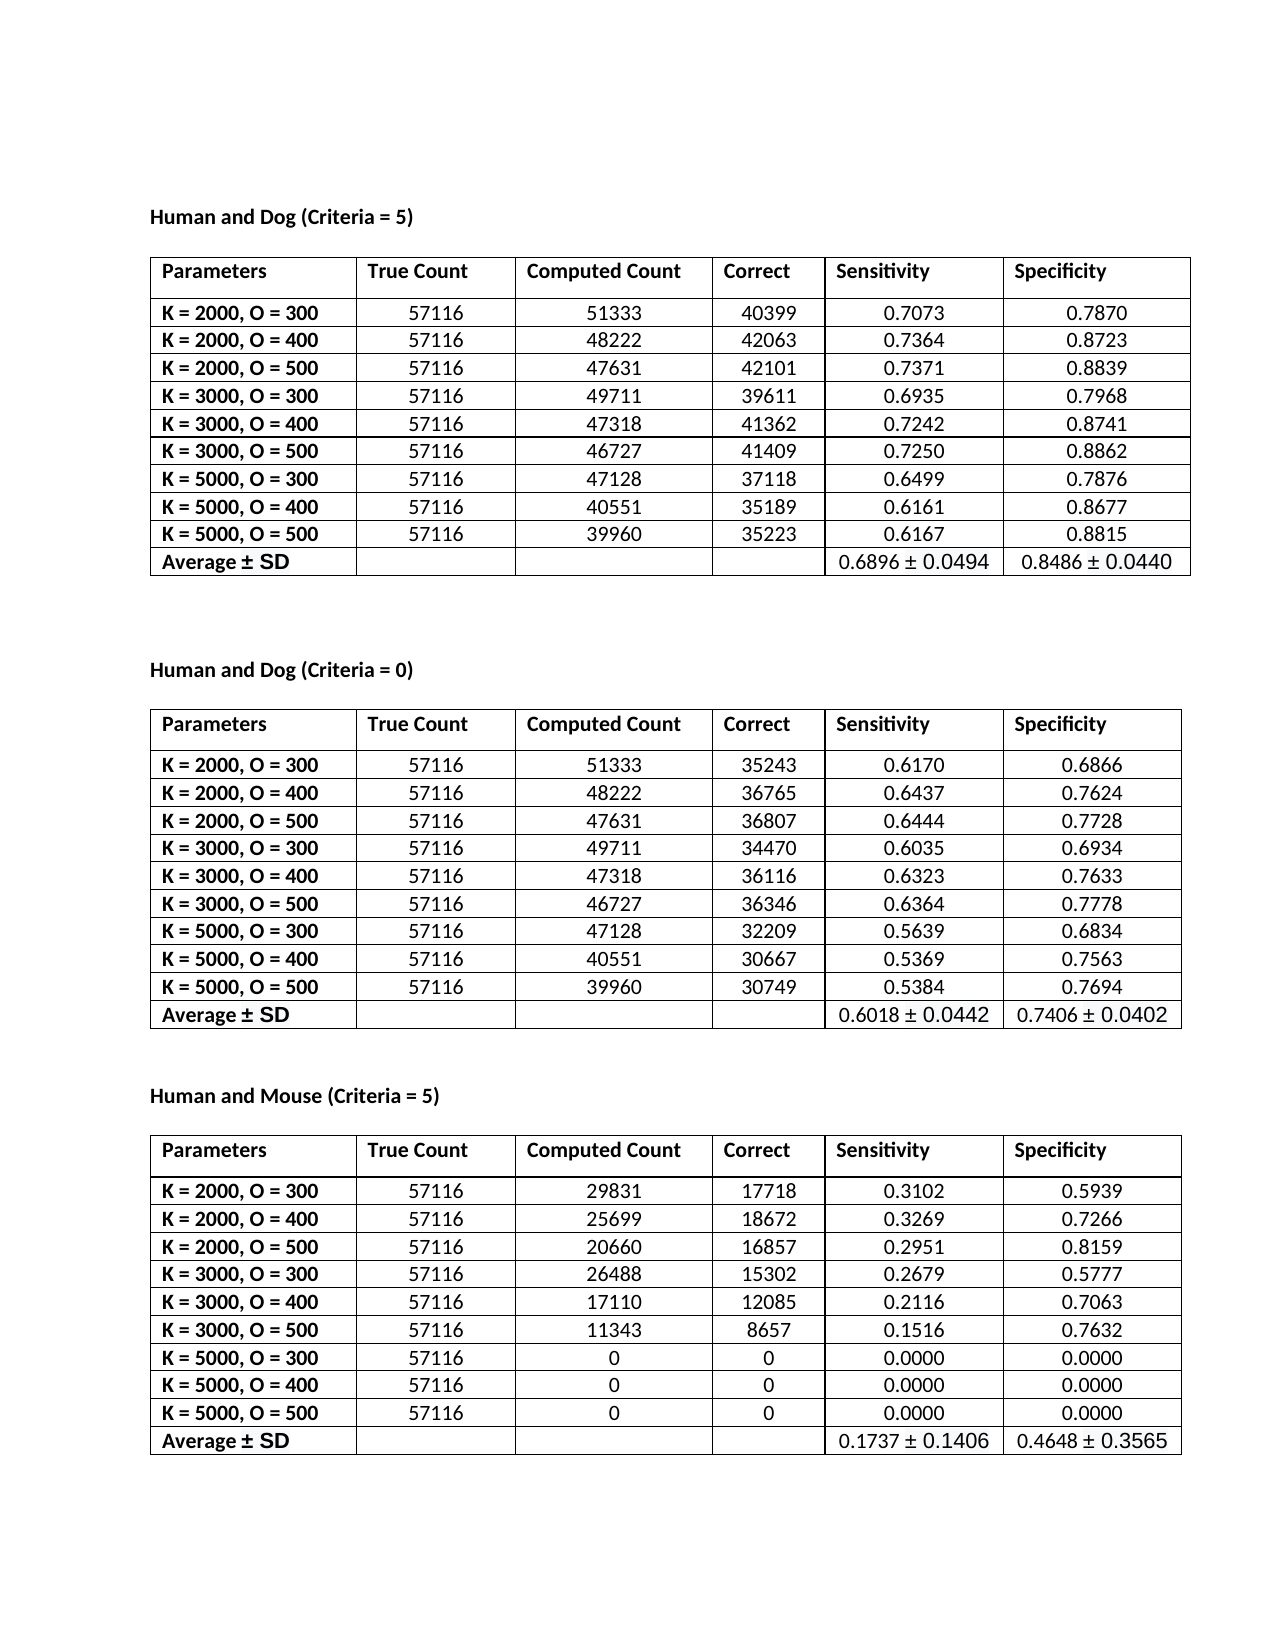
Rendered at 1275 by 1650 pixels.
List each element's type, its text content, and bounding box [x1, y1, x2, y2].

table_cell [713, 548, 824, 575]
table_cell 57116 [357, 918, 515, 944]
table_cell K = 3000, O = 500 [151, 1316, 356, 1343]
table_cell 0.8839 [1004, 354, 1190, 381]
table_cell K = 3000, O = 500 [151, 890, 356, 917]
table_cell 0.8486 ± 0.0440 [1004, 548, 1190, 575]
table_cell K = 3000, O = 300 [151, 382, 356, 409]
table_cell 0 [516, 1371, 712, 1398]
table_cell K = 2000, O = 500 [151, 354, 356, 381]
table_cell 57116 [357, 1344, 515, 1370]
table_cell 18672 [713, 1205, 824, 1232]
table_cell 49711 [516, 382, 712, 409]
table_cell 0.8862 [1004, 438, 1190, 464]
table_cell [357, 548, 515, 575]
table_cell 0.7563 [1004, 945, 1181, 972]
table_cell 0.7406 ± 0.0402 [1004, 1001, 1181, 1027]
table_cell 0 [713, 1344, 824, 1370]
table_cell 20660 [516, 1233, 712, 1259]
table_header Computed Count [516, 710, 712, 750]
table_header Parameters [151, 1136, 356, 1176]
table_cell 0.6896 ± 0.0494 [826, 548, 1003, 575]
table_cell 30749 [713, 973, 824, 1000]
table_cell 47128 [516, 465, 712, 492]
table_cell 57116 [357, 835, 515, 861]
table_cell 57116 [357, 410, 515, 436]
table_cell 0.7633 [1004, 862, 1181, 889]
table_cell 0.6364 [826, 890, 1003, 917]
table_cell 0.8815 [1004, 521, 1190, 547]
table_cell 0.0000 [1004, 1344, 1181, 1370]
table_cell 35243 [713, 751, 824, 778]
table_cell 0.8159 [1004, 1233, 1181, 1259]
table_cell 48222 [516, 327, 712, 353]
table_cell 57116 [357, 973, 515, 1000]
table_cell K = 2000, O = 500 [151, 1233, 356, 1259]
table_cell 15302 [713, 1261, 824, 1287]
text Human and Dog (Criteria = 0) [150, 656, 1125, 683]
table_cell [516, 548, 712, 575]
table_cell [713, 1427, 824, 1453]
table_cell 35223 [713, 521, 824, 547]
table_cell K = 5000, O = 500 [151, 1399, 356, 1426]
table_cell K = 5000, O = 400 [151, 1371, 356, 1398]
table_cell 57116 [357, 354, 515, 381]
table_cell K = 5000, O = 500 [151, 973, 356, 1000]
table_cell K = 2000, O = 500 [151, 807, 356, 833]
table_cell 0.7694 [1004, 973, 1181, 1000]
table_cell 0.6018 ± 0.0442 [826, 1001, 1003, 1027]
table_header Correct [713, 258, 824, 298]
table_cell 0 [516, 1344, 712, 1370]
table_cell 57116 [357, 1371, 515, 1398]
table_cell 0.0000 [826, 1344, 1003, 1370]
table_cell 0.2679 [826, 1261, 1003, 1287]
table_cell K = 2000, O = 300 [151, 1178, 356, 1204]
table_cell 36765 [713, 779, 824, 806]
table_cell Average ± SD [151, 1001, 356, 1027]
table_cell 41362 [713, 410, 824, 436]
table_cell 0.0000 [826, 1399, 1003, 1426]
table_cell 0 [713, 1399, 824, 1426]
table_header True Count [357, 1136, 515, 1176]
table_cell K = 5000, O = 400 [151, 493, 356, 519]
table_cell 0 [516, 1399, 712, 1426]
table_cell 0.7063 [1004, 1288, 1181, 1315]
table_cell 40551 [516, 945, 712, 972]
table_header Specificity [1004, 258, 1190, 298]
table_cell 57116 [357, 890, 515, 917]
table_cell K = 3000, O = 300 [151, 835, 356, 861]
table_cell 49711 [516, 835, 712, 861]
table_cell 39960 [516, 973, 712, 1000]
table_cell 40399 [713, 299, 824, 326]
table_cell 48222 [516, 779, 712, 806]
table_cell 0.6167 [826, 521, 1003, 547]
table_header True Count [357, 710, 515, 750]
table_cell 11343 [516, 1316, 712, 1343]
table_cell 0.6444 [826, 807, 1003, 833]
table_header Sensitivity [826, 258, 1003, 298]
table_cell 57116 [357, 751, 515, 778]
table_cell 26488 [516, 1261, 712, 1287]
table_cell 47631 [516, 807, 712, 833]
table_cell 25699 [516, 1205, 712, 1232]
table_cell 0.7266 [1004, 1205, 1181, 1232]
table_cell 0.6437 [826, 779, 1003, 806]
table_cell 0.6934 [1004, 835, 1181, 861]
table_header Specificity [1004, 710, 1181, 750]
table_cell 0.5639 [826, 918, 1003, 944]
text Human and Dog (Criteria = 5) [150, 203, 1125, 230]
table_cell 57116 [357, 465, 515, 492]
table_cell Average ± SD [151, 548, 356, 575]
table_cell 42101 [713, 354, 824, 381]
table_cell K = 3000, O = 300 [151, 1261, 356, 1287]
table_cell 0.8677 [1004, 493, 1190, 519]
table_cell K = 3000, O = 500 [151, 438, 356, 464]
table_cell 0.2951 [826, 1233, 1003, 1259]
table_cell 36116 [713, 862, 824, 889]
table_cell 35189 [713, 493, 824, 519]
table_cell 57116 [357, 438, 515, 464]
table_cell 0.5939 [1004, 1178, 1181, 1204]
table_cell 0.5777 [1004, 1261, 1181, 1287]
table_cell 0.0000 [826, 1371, 1003, 1398]
table_cell 0.7968 [1004, 382, 1190, 409]
table_cell 46727 [516, 438, 712, 464]
table_cell 51333 [516, 751, 712, 778]
table_cell 0.7371 [826, 354, 1003, 381]
table_cell 0.7364 [826, 327, 1003, 353]
table_cell 57116 [357, 1399, 515, 1426]
table_cell 16857 [713, 1233, 824, 1259]
table_cell [357, 1427, 515, 1453]
table_cell 36807 [713, 807, 824, 833]
table_cell 0 [713, 1371, 824, 1398]
table_header Computed Count [516, 1136, 712, 1176]
table_cell 30667 [713, 945, 824, 972]
table_header Sensitivity [826, 710, 1003, 750]
table_cell 0.7250 [826, 438, 1003, 464]
table_cell 0.7778 [1004, 890, 1181, 917]
table_cell 0.3102 [826, 1178, 1003, 1204]
table_cell 39611 [713, 382, 824, 409]
table_cell 0.6161 [826, 493, 1003, 519]
table_cell 34470 [713, 835, 824, 861]
table_cell 0.0000 [1004, 1371, 1181, 1398]
table_cell 17718 [713, 1178, 824, 1204]
table_cell 0.6170 [826, 751, 1003, 778]
table_header Computed Count [516, 258, 712, 298]
table_cell 51333 [516, 299, 712, 326]
table_cell [516, 1427, 712, 1453]
table_cell 57116 [357, 807, 515, 833]
table_cell 57116 [357, 779, 515, 806]
table_cell K = 5000, O = 300 [151, 918, 356, 944]
table_cell 42063 [713, 327, 824, 353]
table_cell 0.7870 [1004, 299, 1190, 326]
table_cell 0.3269 [826, 1205, 1003, 1232]
table_cell [516, 1001, 712, 1027]
table_cell K = 3000, O = 400 [151, 1288, 356, 1315]
table_cell 47128 [516, 918, 712, 944]
table_cell 0.4648 ± 0.3565 [1004, 1427, 1181, 1453]
table_cell 0.8741 [1004, 410, 1190, 436]
table_header Sensitivity [826, 1136, 1003, 1176]
table_header Parameters [151, 258, 356, 298]
table_cell 0.1737 ± 0.1406 [826, 1427, 1003, 1453]
table_cell 0.6935 [826, 382, 1003, 409]
table_cell 12085 [713, 1288, 824, 1315]
table_cell 0.7624 [1004, 779, 1181, 806]
table_cell K = 5000, O = 300 [151, 465, 356, 492]
table_cell 57116 [357, 382, 515, 409]
table_cell 47631 [516, 354, 712, 381]
table_cell [357, 1001, 515, 1027]
table_cell 57116 [357, 1178, 515, 1204]
table_cell 0.7876 [1004, 465, 1190, 492]
table_cell 17110 [516, 1288, 712, 1315]
table_cell 57116 [357, 1205, 515, 1232]
table_cell 32209 [713, 918, 824, 944]
table_cell K = 5000, O = 400 [151, 945, 356, 972]
table_cell 57116 [357, 1233, 515, 1259]
table_cell 0.0000 [1004, 1399, 1181, 1426]
table_cell 0.6035 [826, 835, 1003, 861]
table_cell 57116 [357, 493, 515, 519]
table_cell K = 5000, O = 300 [151, 1344, 356, 1370]
table_cell 0.8723 [1004, 327, 1190, 353]
table_cell 0.2116 [826, 1288, 1003, 1315]
table_cell K = 2000, O = 400 [151, 779, 356, 806]
table_cell 0.6866 [1004, 751, 1181, 778]
table_cell K = 3000, O = 400 [151, 862, 356, 889]
table_cell 36346 [713, 890, 824, 917]
table_cell 39960 [516, 521, 712, 547]
table_cell 57116 [357, 1261, 515, 1287]
table_cell 57116 [357, 521, 515, 547]
table_cell 0.6834 [1004, 918, 1181, 944]
table_cell 57116 [357, 1316, 515, 1343]
table_cell Average ± SD [151, 1427, 356, 1453]
table_cell 57116 [357, 862, 515, 889]
table_cell 0.5384 [826, 973, 1003, 1000]
table_cell [713, 1001, 824, 1027]
table_cell 0.6323 [826, 862, 1003, 889]
table_cell 29831 [516, 1178, 712, 1204]
table_cell 0.1516 [826, 1316, 1003, 1343]
table_header Parameters [151, 710, 356, 750]
table_cell 57116 [357, 1288, 515, 1315]
table_cell 0.6499 [826, 465, 1003, 492]
table_cell 57116 [357, 299, 515, 326]
table_cell K = 3000, O = 400 [151, 410, 356, 436]
table_cell K = 2000, O = 400 [151, 1205, 356, 1232]
table_cell K = 2000, O = 400 [151, 327, 356, 353]
table_cell 47318 [516, 410, 712, 436]
table_cell 0.7632 [1004, 1316, 1181, 1343]
table_cell 0.7073 [826, 299, 1003, 326]
table_header Correct [713, 710, 824, 750]
table_cell 0.5369 [826, 945, 1003, 972]
table_cell 46727 [516, 890, 712, 917]
table_cell K = 2000, O = 300 [151, 751, 356, 778]
table_cell 8657 [713, 1316, 824, 1343]
table_cell 41409 [713, 438, 824, 464]
table_cell 57116 [357, 327, 515, 353]
table_cell 0.7242 [826, 410, 1003, 436]
table_cell K = 2000, O = 300 [151, 299, 356, 326]
table_header True Count [357, 258, 515, 298]
table_header Correct [713, 1136, 824, 1176]
table_header Specificity [1004, 1136, 1181, 1176]
table_cell 57116 [357, 945, 515, 972]
table_cell 0.7728 [1004, 807, 1181, 833]
text Human and Mouse (Criteria = 5) [150, 1082, 1125, 1108]
table_cell 40551 [516, 493, 712, 519]
table_cell 37118 [713, 465, 824, 492]
table_cell K = 5000, O = 500 [151, 521, 356, 547]
table_cell 47318 [516, 862, 712, 889]
